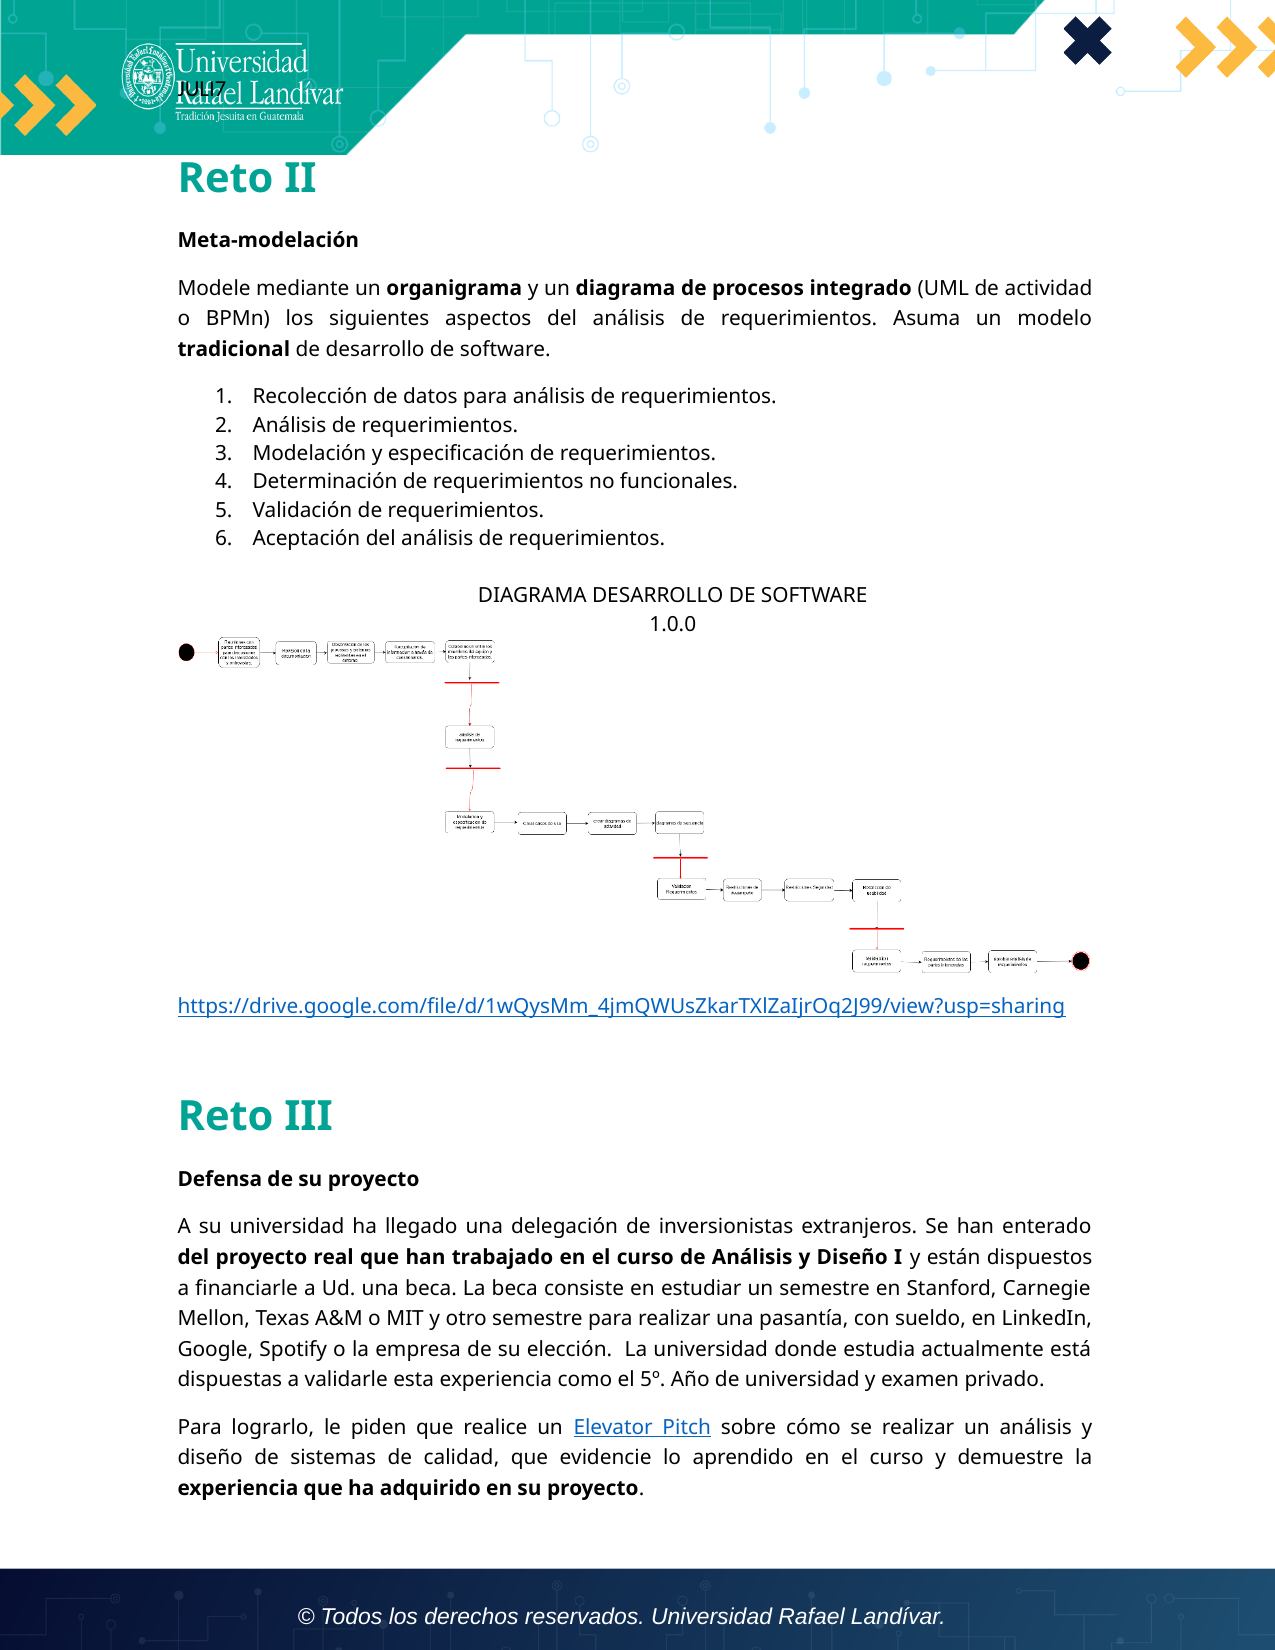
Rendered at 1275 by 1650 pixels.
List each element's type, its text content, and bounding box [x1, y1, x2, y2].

text Reto III [177, 1086, 1093, 1143]
text Defensa de su proyecto [177, 1164, 1093, 1192]
text Para lograrlo, le piden que realice un Elevator Pitch sobre cómo se realizar un análisis y diseño de sistemas de calidad, que evidencie lo aprendido en el curso y demuestre la experiencia que ha adquirido en su proyecto. [177, 1412, 1093, 1501]
list DIAGRAMA DESARROLLO DE SOFTWARE [252, 580, 1093, 609]
picture [0, 1566, 1275, 1650]
picture [0, 0, 1275, 195]
text A su universidad ha llegado una delegación de inversionistas extranjeros. Se han enterado del proyecto real que han trabajado en el curso de Análisis y Diseño I y están dispuestos a financiarle a Ud. una beca. La beca consiste en estudiar un semestre en Stanford, Carnegie Mellon, Texas A&M o MIT y otro semestre para realizar una pasantía, con sueldo, en LinkedIn, Google, Spotify o la empresa de su elección. La universidad donde estudia actualmente está dispuestas a validarle esta experiencia como el 5º. Año de universidad y examen privado. [177, 1211, 1093, 1393]
text https://drive.google.com/file/d/1wQysMm_4jmQWUsZkarTXlZaIjrOq2J99/view?usp=sharing [177, 992, 1093, 1020]
list Determinación de requerimientos no funcionales. [215, 467, 1093, 495]
list Recolección de datos para análisis de requerimientos. [215, 381, 1093, 410]
list Aceptación del análisis de requerimientos. [215, 523, 1093, 552]
picture [177, 637, 1090, 973]
list Modelación y especificación de requerimientos. [215, 438, 1093, 467]
list Análisis de requerimientos. [215, 410, 1093, 438]
list Validación de requerimientos. [215, 495, 1093, 523]
text Meta-modelación [177, 226, 1093, 254]
text Modele mediante un organigrama y un diagrama de procesos integrado (UML de actividad o BPMn) los siguientes aspectos del análisis de requerimientos. Asuma un modelo tradicional de desarrollo de software. [177, 273, 1093, 362]
list 1.0.0 [252, 609, 1093, 637]
text Reto II [177, 148, 1093, 204]
